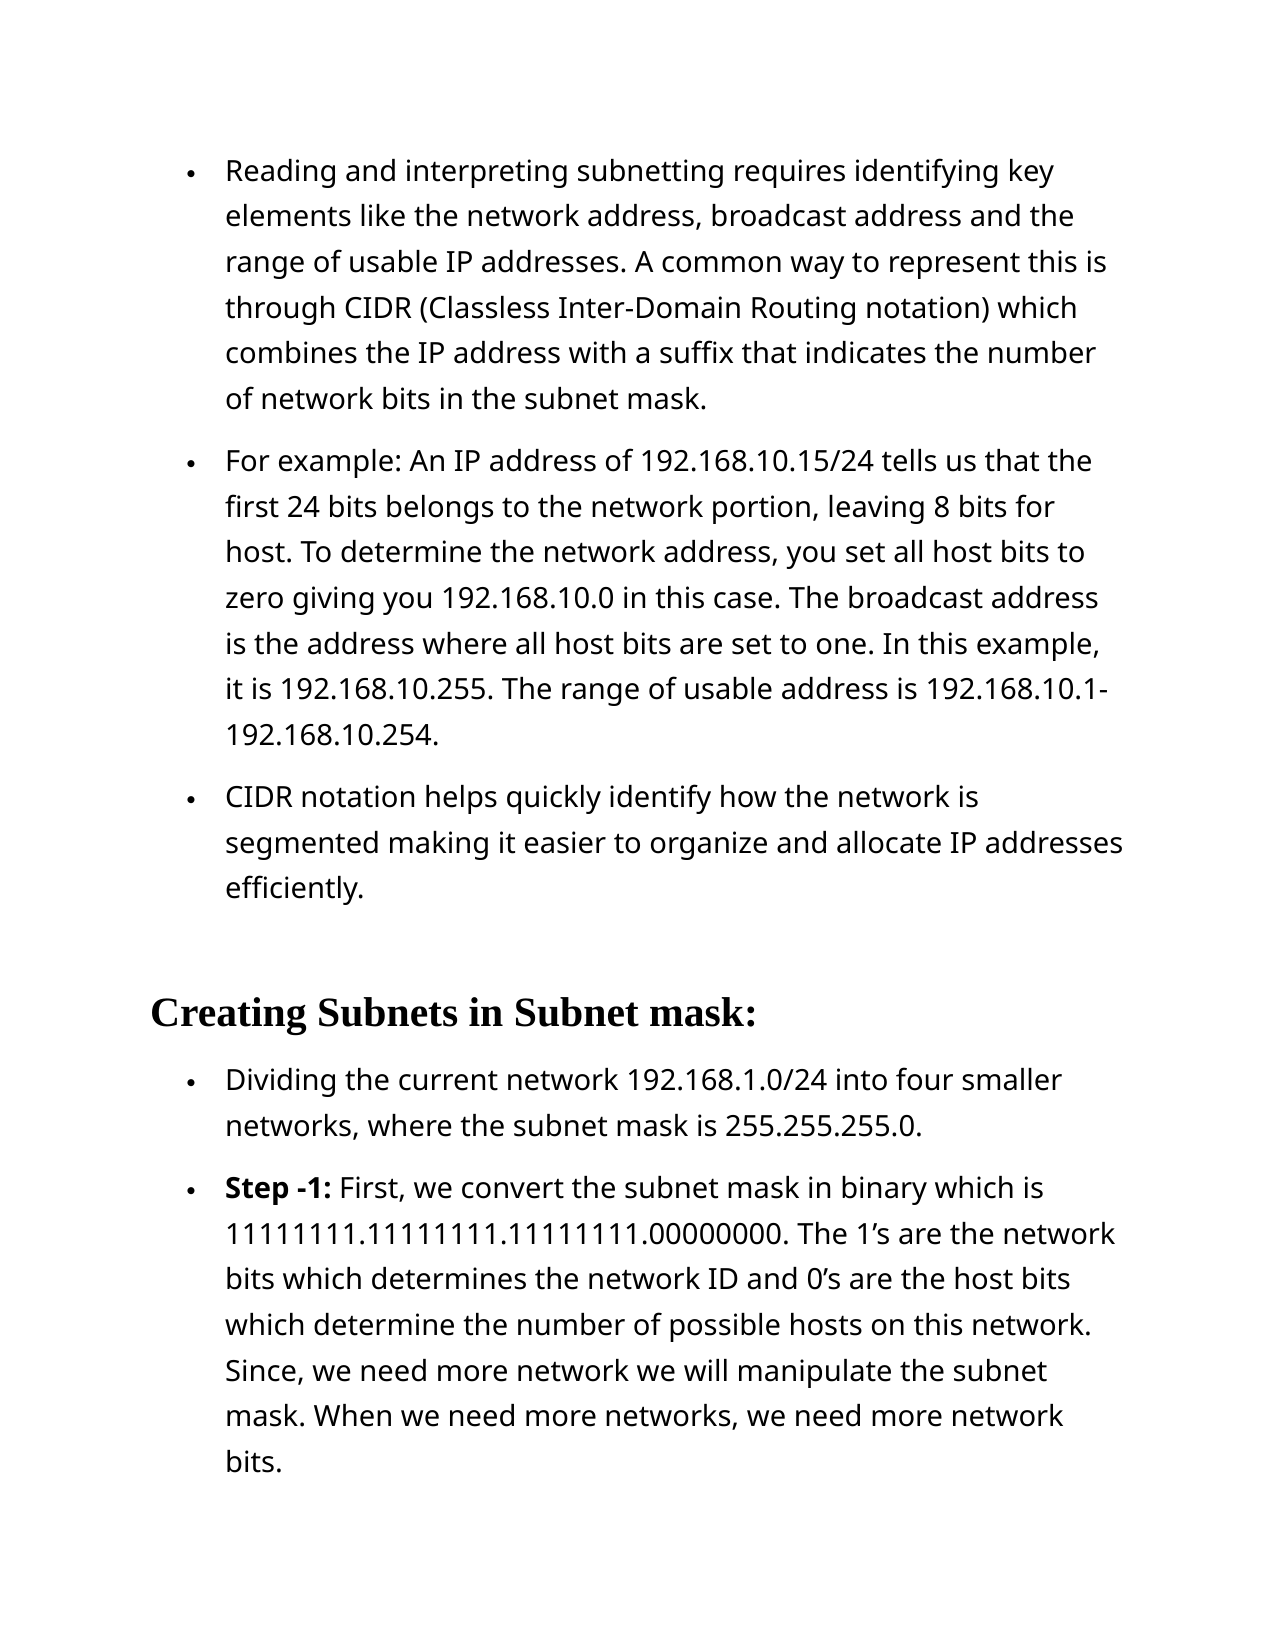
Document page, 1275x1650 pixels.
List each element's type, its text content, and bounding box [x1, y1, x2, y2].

list For example: An IP address of 192.168.10.15/24 tells us that the first 24 bits belongs to the network portion, leaving 8 bits for host. To determine the network address, you set all host bits to zero giving you 192.168.10.0 in this case. The broadcast address is the address where all host bits are set to one. In this example, it is 192.168.10.255. The range of usable address is 192.168.10.1-192.168.10.254. [187, 440, 1125, 754]
list Dividing the current network 192.168.1.0/24 into four smaller networks, where the subnet mask is 255.255.255.0. [187, 1059, 1125, 1145]
list CIDR notation helps quickly identify how the network is segmented making it easier to organize and allocate IP addresses efficiently. [187, 776, 1125, 907]
text Creating Subnets in Subnet mask: [150, 988, 1125, 1036]
list Step -1: First, we convert the subnet mask in binary which is 11111111.11111111.11111111.00000000. The 1’s are the network bits which determines the network ID and 0’s are the host bits which determine the number of possible hosts on this network. Since, we need more network we will manipulate the subnet mask. When we need more networks, we need more network bits. [187, 1167, 1125, 1481]
list Reading and interpreting subnetting requires identifying key elements like the network address, broadcast address and the range of usable IP addresses. A common way to represent this is through CIDR (Classless Inter-Domain Routing notation) which combines the IP address with a suffix that indicates the number of network bits in the subnet mask. [187, 150, 1125, 418]
